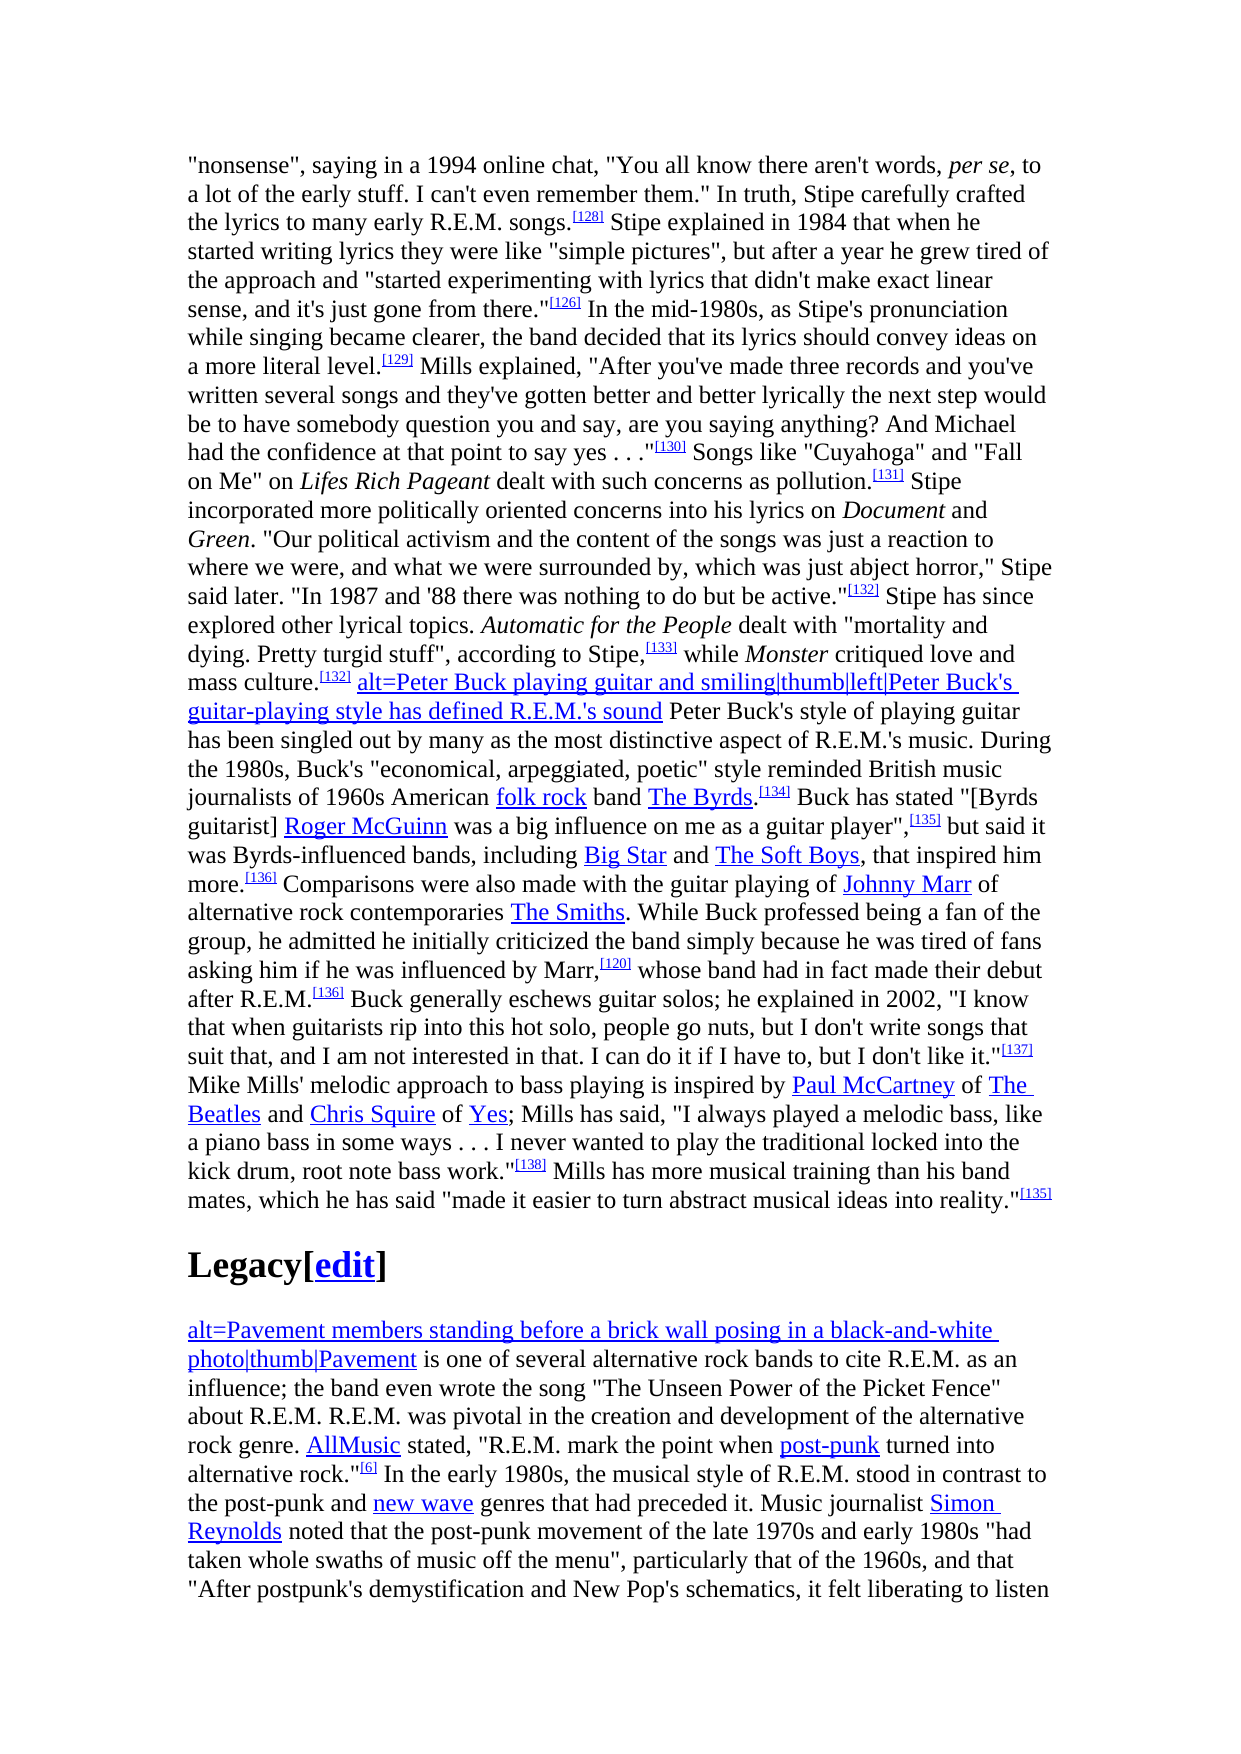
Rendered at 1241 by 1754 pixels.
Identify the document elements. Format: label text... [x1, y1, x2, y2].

subtitle Legacy[edit] [187, 1243, 1053, 1286]
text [187, 150, 1053, 1214]
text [187, 1315, 1053, 1603]
